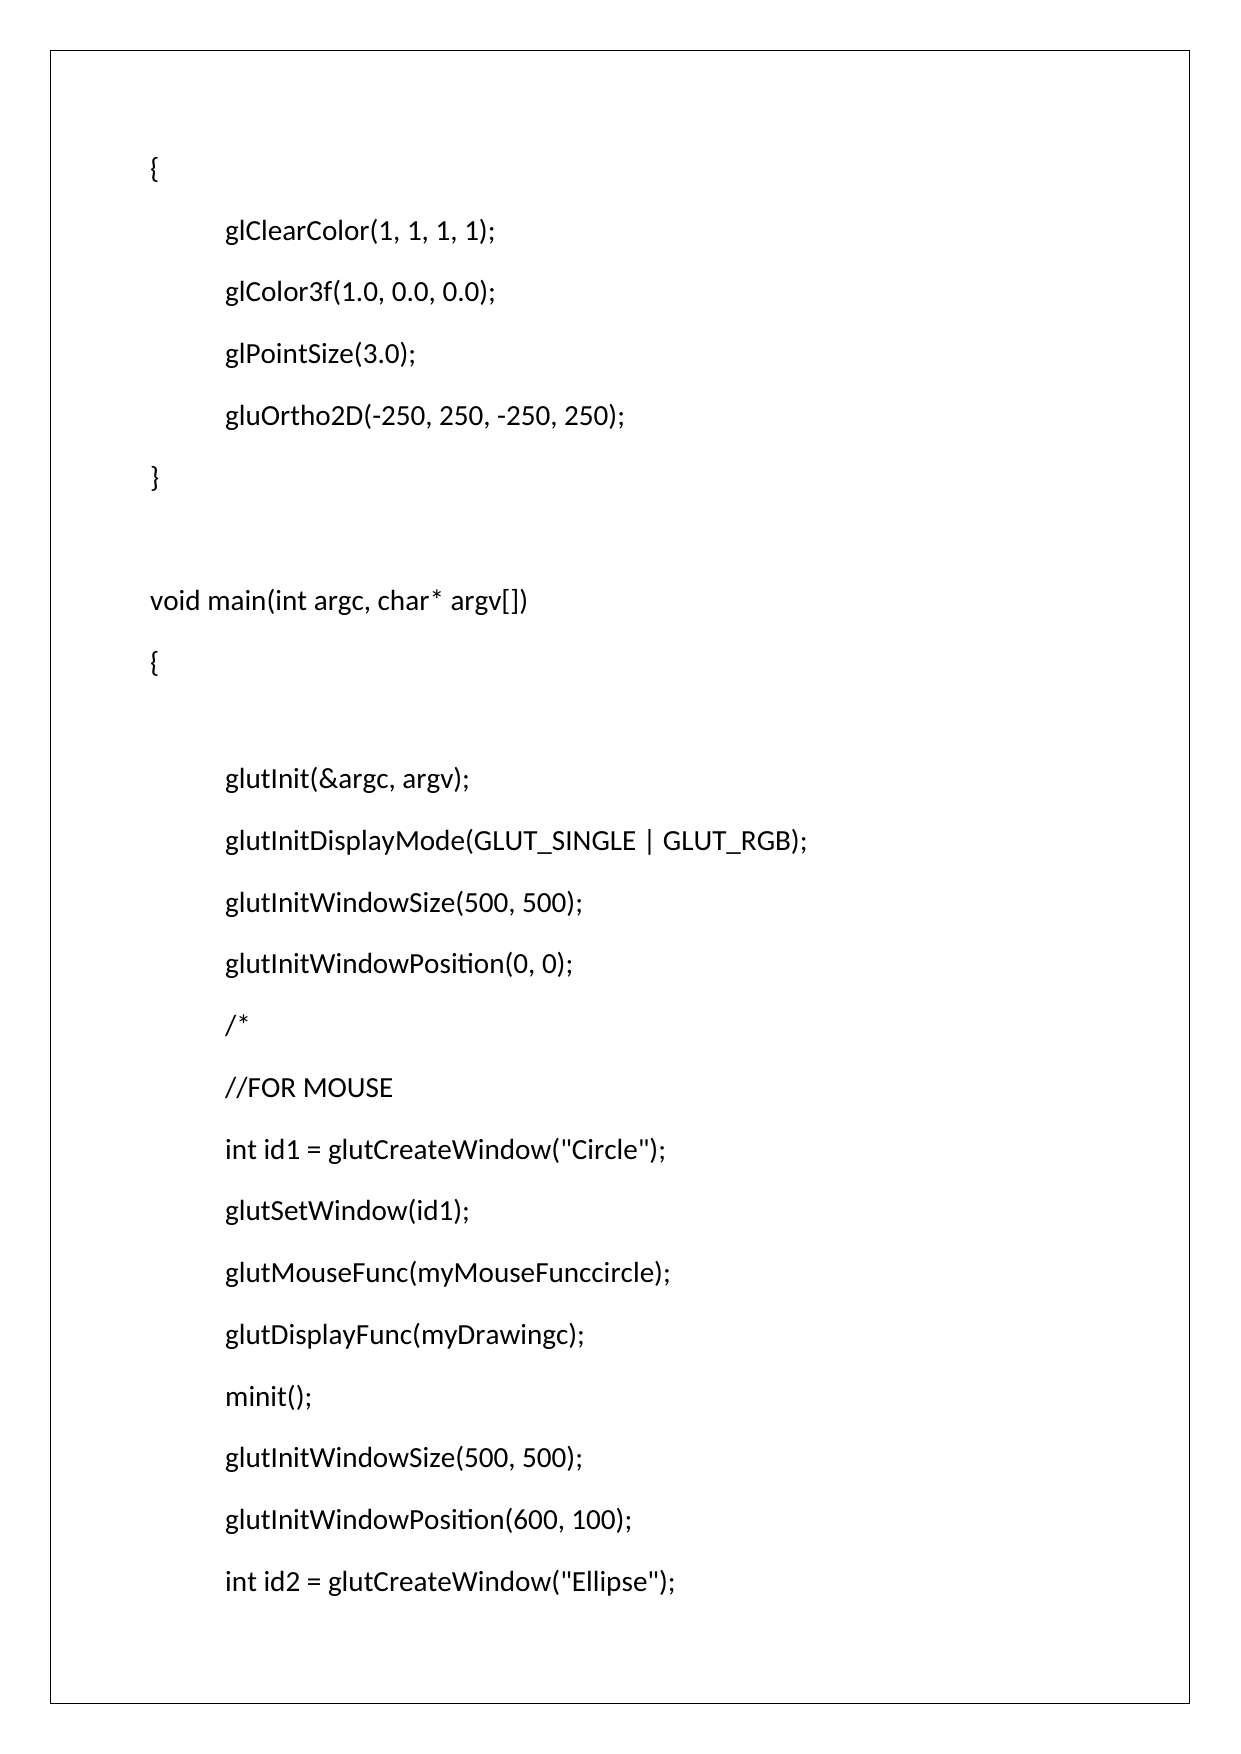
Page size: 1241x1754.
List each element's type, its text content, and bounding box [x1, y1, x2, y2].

text glPointSize(3.0); [150, 335, 1090, 371]
text int id2 = glutCreateWindow("Ellipse"); [150, 1563, 1090, 1599]
text minit(); [150, 1378, 1090, 1413]
text glutInitWindowSize(500, 500); [150, 1439, 1090, 1475]
text void main(int argc, char* argv[]) [150, 582, 1090, 618]
text glColor3f(1.0, 0.0, 0.0); [150, 273, 1090, 309]
text //FOR MOUSE [150, 1069, 1090, 1104]
text glClearColor(1, 1, 1, 1); [150, 212, 1090, 247]
text glutInit(&argc, argv); [150, 760, 1090, 796]
text glutInitWindowSize(500, 500); [150, 884, 1090, 919]
text int id1 = glutCreateWindow("Circle"); [150, 1131, 1090, 1166]
text glutSetWindow(id1); [150, 1192, 1090, 1228]
text { [150, 150, 1090, 186]
text glutMouseFunc(myMouseFunccircle); [150, 1254, 1090, 1290]
text } [150, 459, 1090, 494]
text glutDisplayFunc(myDrawingc); [150, 1316, 1090, 1352]
text gluOrtho2D(-250, 250, -250, 250); [150, 397, 1090, 433]
text /* [150, 1007, 1090, 1043]
text { [150, 644, 1090, 680]
text glutInitWindowPosition(600, 100); [150, 1501, 1090, 1537]
text glutInitDisplayMode(GLUT_SINGLE | GLUT_RGB); [150, 822, 1090, 857]
text glutInitWindowPosition(0, 0); [150, 945, 1090, 981]
